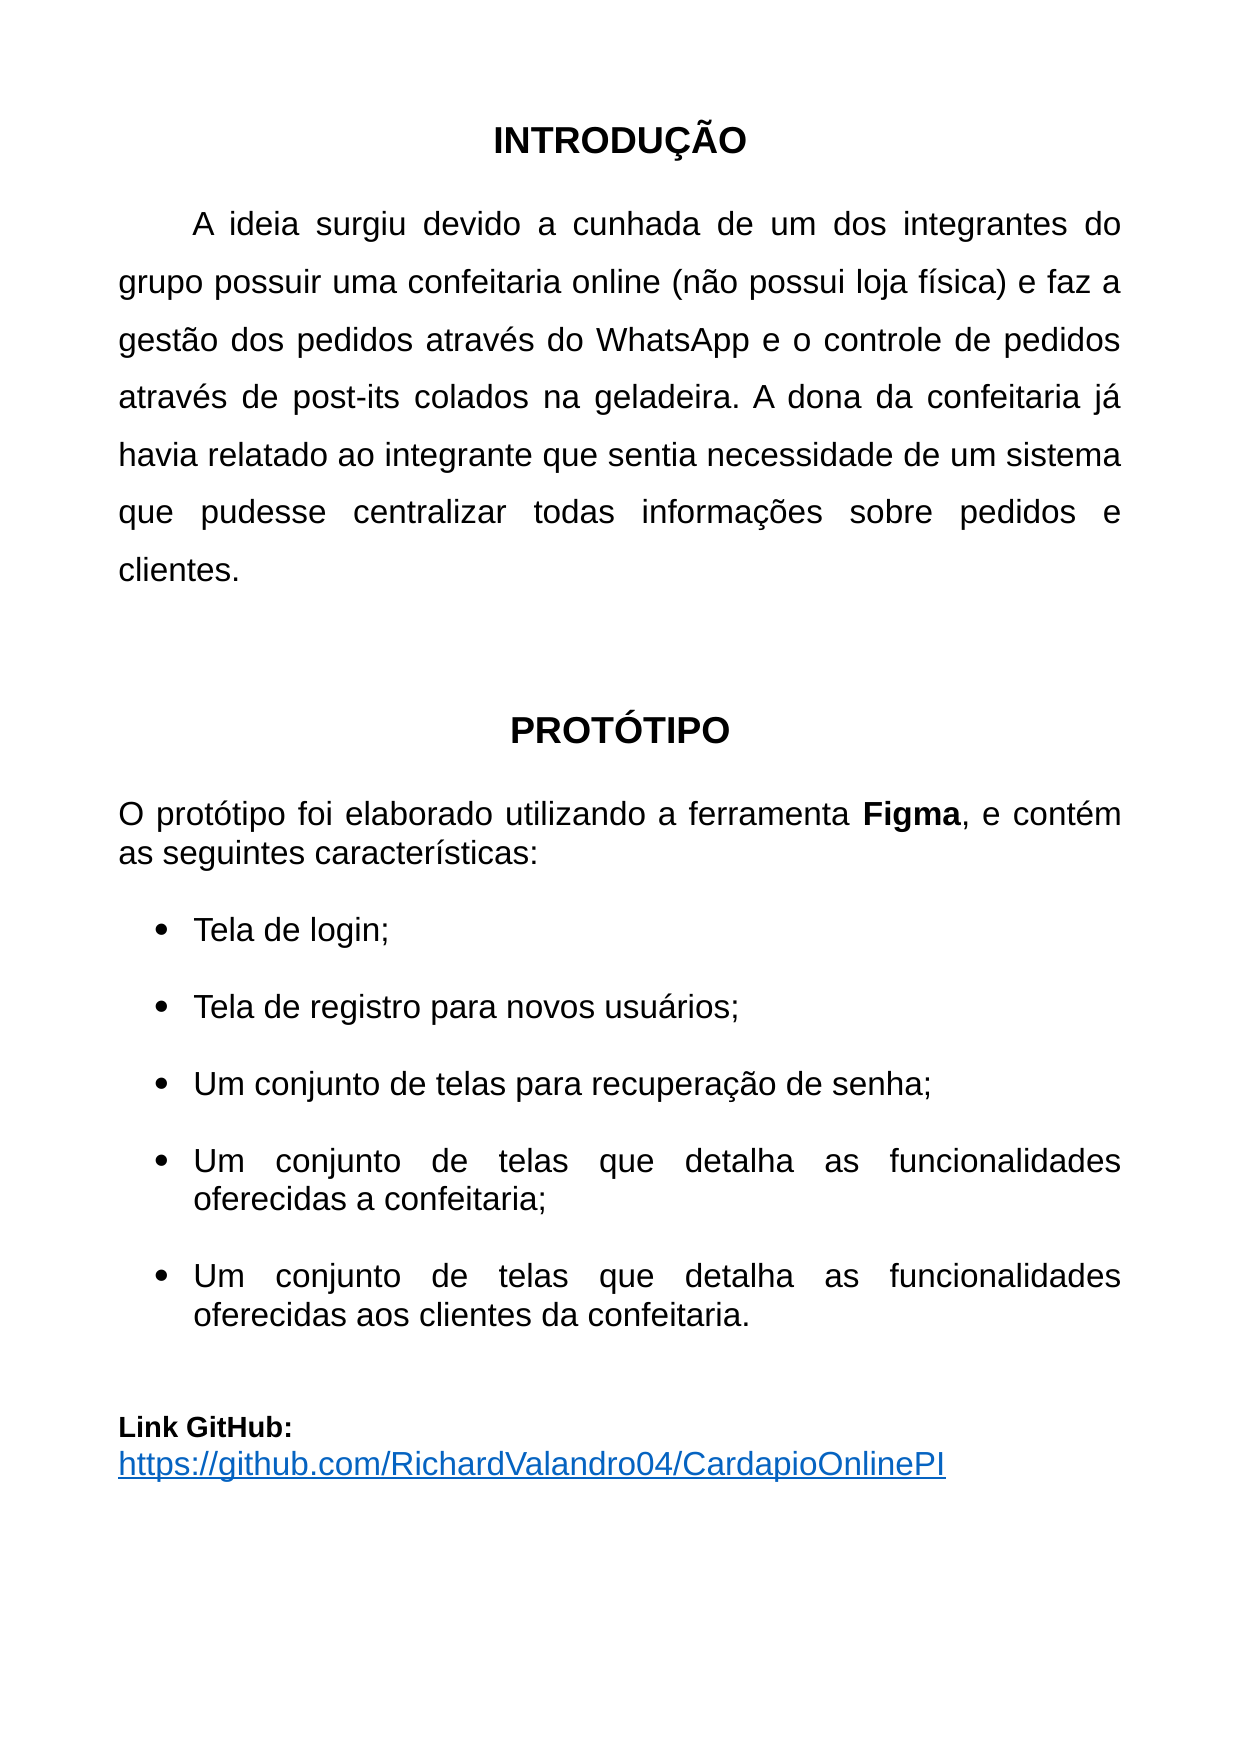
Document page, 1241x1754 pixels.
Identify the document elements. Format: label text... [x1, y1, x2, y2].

list Um conjunto de telas que detalha as funcionalidades oferecidas aos clientes da confeitaria. [156, 1256, 1122, 1333]
text A ideia surgiu devido a cunhada de um dos integrantes do grupo possuir uma confeitaria online (não possui loja física) e faz a gestão dos pedidos através do WhatsApp e o controle de pedidos através de post-its colados na geladeira. A dona da confeitaria já havia relatado ao integrante que sentia necessidade de um sistema que pudesse centralizar todas informações sobre pedidos e clientes. [118, 204, 1122, 588]
text INTRODUÇÃO [118, 118, 1122, 161]
list Um conjunto de telas para recuperação de senha; [156, 1064, 1122, 1102]
text Link GitHub: https://github.com/RichardValandro04/CardapioOnlinePI [118, 1410, 1122, 1482]
text PROTÓTIPO [118, 708, 1122, 751]
list Um conjunto de telas que detalha as funcionalidades oferecidas a confeitaria; [156, 1141, 1122, 1218]
text O protótipo foi elaborado utilizando a ferramenta Figma, e contém as seguintes características: [118, 794, 1122, 871]
list Tela de login; [156, 910, 1122, 948]
list Tela de registro para novos usuários; [156, 987, 1122, 1025]
